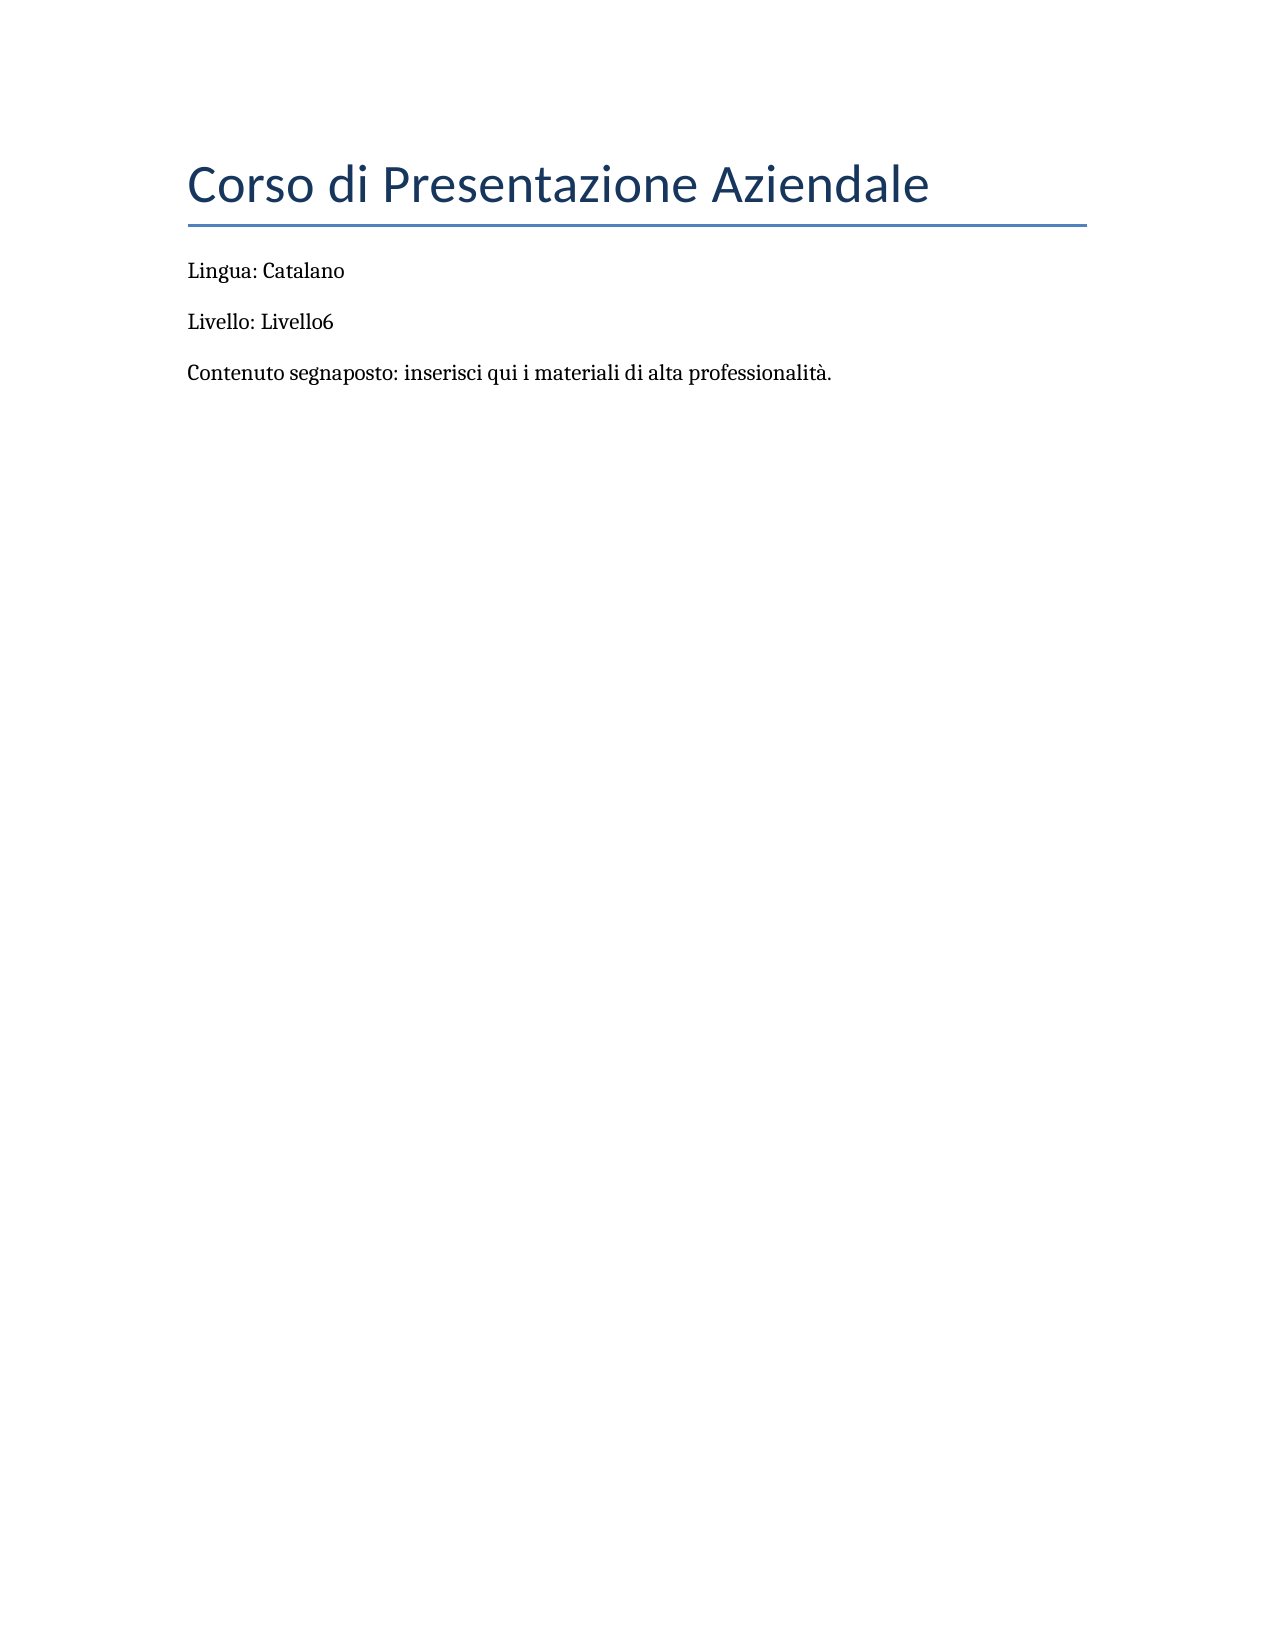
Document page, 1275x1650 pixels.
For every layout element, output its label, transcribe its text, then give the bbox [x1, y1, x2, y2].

text Contenuto segnaposto: inserisci qui i materiali di alta professionalità. [187, 360, 1087, 386]
text Livello: Livello6 [187, 309, 1087, 335]
text Lingua: Catalano [187, 258, 1087, 284]
title Corso di Presentazione Aziendale [187, 150, 1087, 227]
